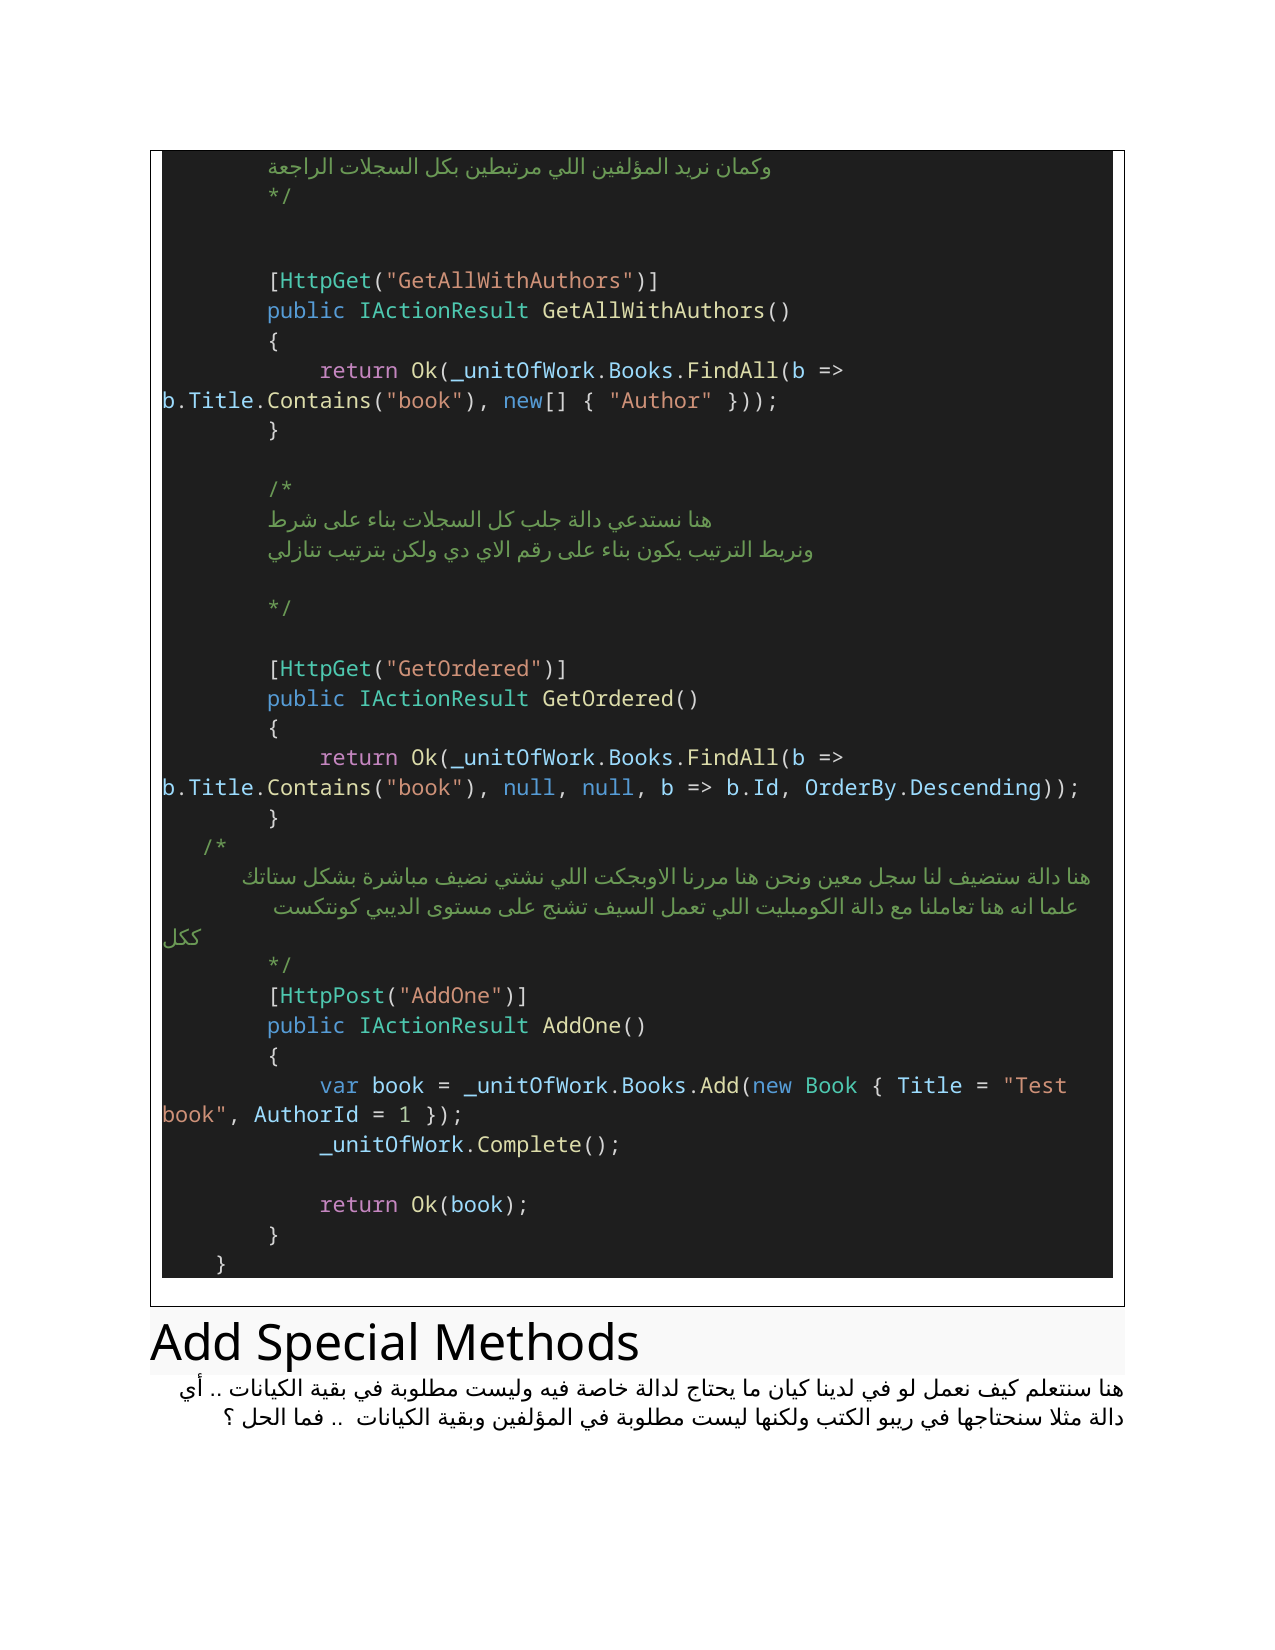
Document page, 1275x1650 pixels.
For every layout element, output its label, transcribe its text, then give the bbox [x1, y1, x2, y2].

text هنا سنتعلم كيف نعمل لو في لدينا كيان ما يحتاج لدالة خاصة فيه وليست مطلوبة في بقية الكيانات .. أي دالة مثلا سنحتاجها في ريبو الكتب ولكنها ليست مطلوبة في المؤلفين وبقية الكيانات .. فما الحل ؟ [150, 1375, 1125, 1430]
subtitle Add Special Methods [150, 1307, 1125, 1375]
